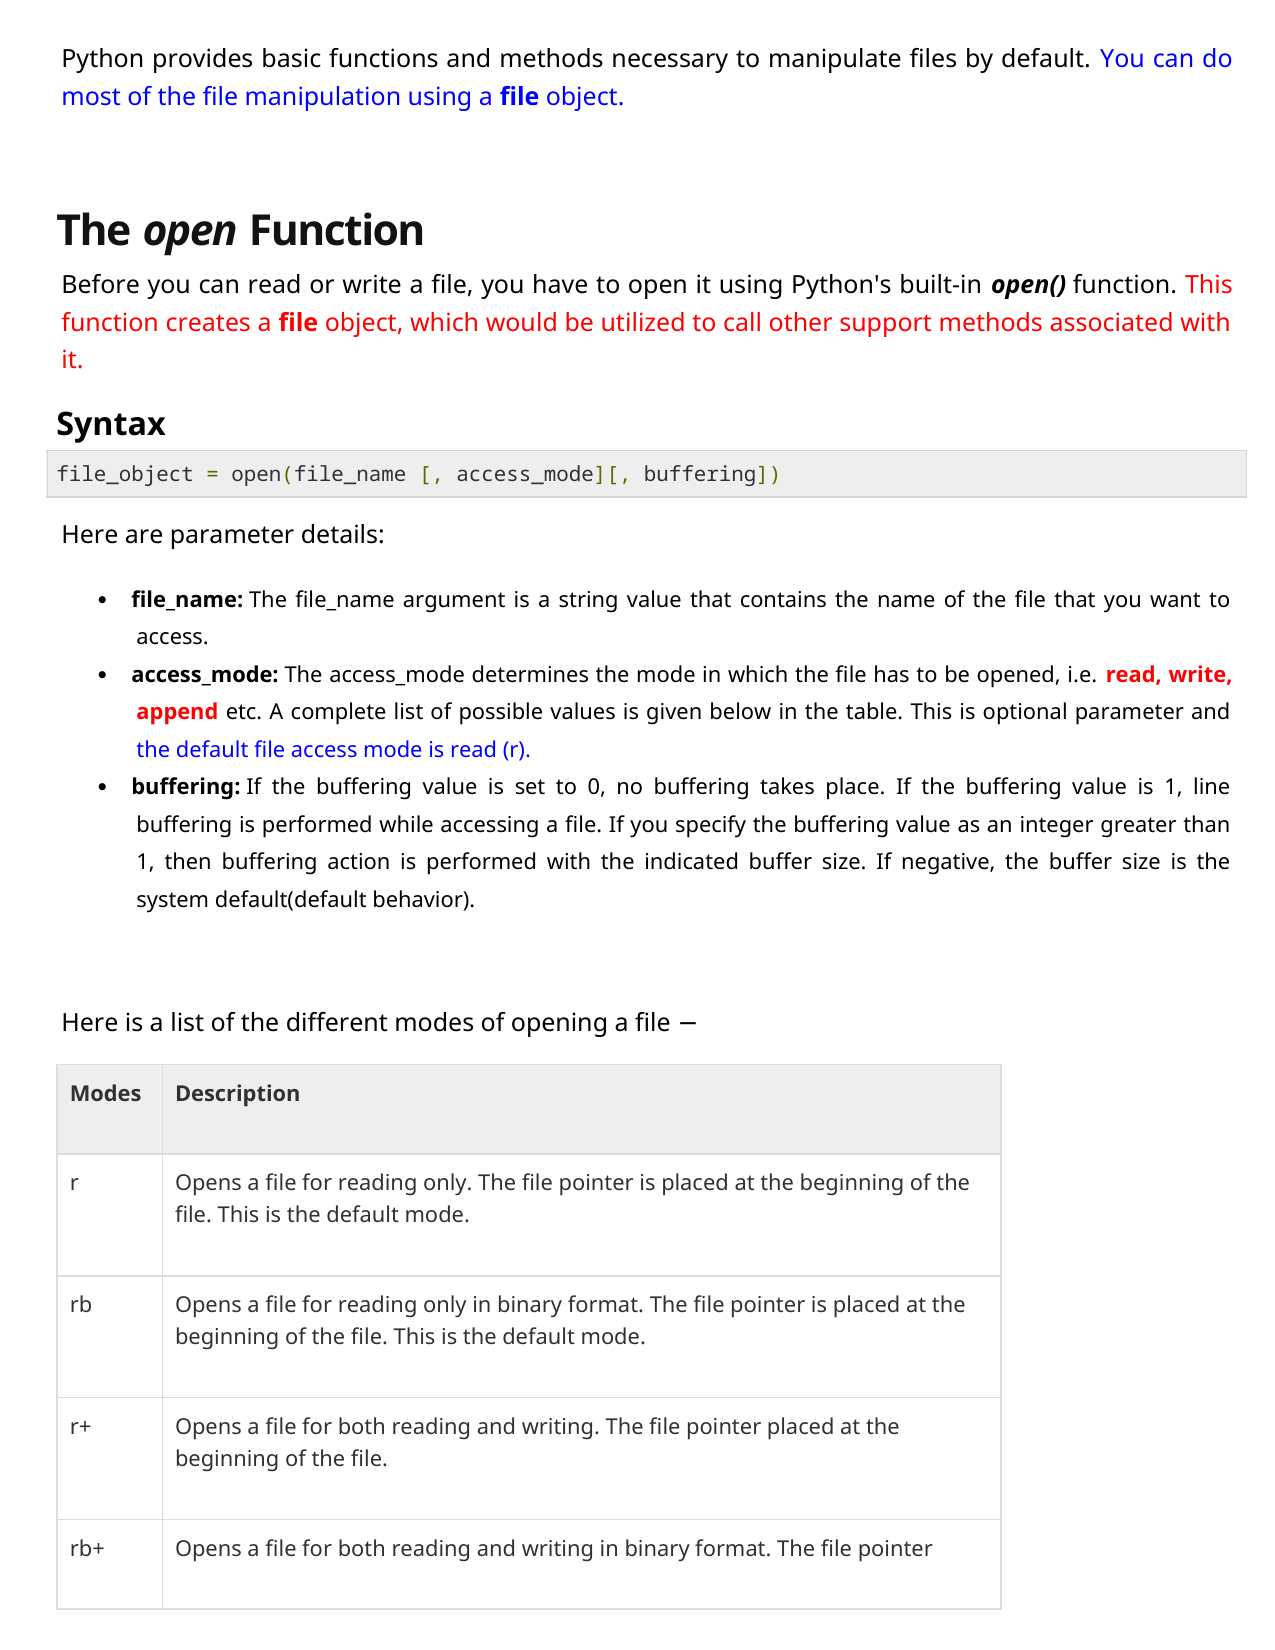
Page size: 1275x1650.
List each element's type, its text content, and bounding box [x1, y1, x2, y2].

subtitle Syntax [56, 401, 1232, 445]
text Here is a list of the different modes of opening a file − [61, 1001, 1232, 1038]
table_cell rb+ [58, 1520, 162, 1608]
text Here are parameter details: [61, 513, 1232, 551]
table_header Description [163, 1065, 1000, 1153]
table_cell rb [58, 1277, 162, 1397]
table_cell Opens a file for reading only. The file pointer is placed at the beginning of the file. This is the default mode. [163, 1155, 1000, 1275]
subtitle The open Function [56, 200, 1232, 258]
list file_name: The file_name argument is a string value that contains the name of the file that you want to access. [99, 576, 1232, 651]
text file_object = open(file_name [, access_mode][, buffering]) [48, 451, 1246, 496]
table_cell Opens a file for reading only in binary format. The file pointer is placed at the beginning of the file. This is the default mode. [163, 1277, 1000, 1397]
table_cell r [58, 1155, 162, 1275]
text Before you can read or write a file, you have to open it using Python's built-in open() function. This function creates a file object, which would be utilized to call other support methods associated with it. [61, 263, 1232, 376]
list access_mode: The access_mode determines the mode in which the file has to be opened, i.e. read, write, append etc. A complete list of possible values is given below in the table. This is optional parameter and the default file access mode is read (r). [99, 651, 1232, 763]
text Python provides basic functions and methods necessary to manipulate files by default. You can do most of the file manipulation using a file object. [61, 37, 1232, 112]
table_cell Opens a file for both reading and writing. The file pointer placed at the beginning of the file. [163, 1398, 1000, 1518]
list buffering: If the buffering value is set to 0, no buffering takes place. If the buffering value is 1, line buffering is performed while accessing a file. If you specify the buffering value as an integer greater than 1, then buffering action is performed with the indicated buffer size. If negative, the buffer size is the system default(default behavior). [99, 763, 1232, 913]
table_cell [163, 1520, 1000, 1608]
table_header Modes [58, 1065, 162, 1153]
table_cell r+ [58, 1398, 162, 1518]
